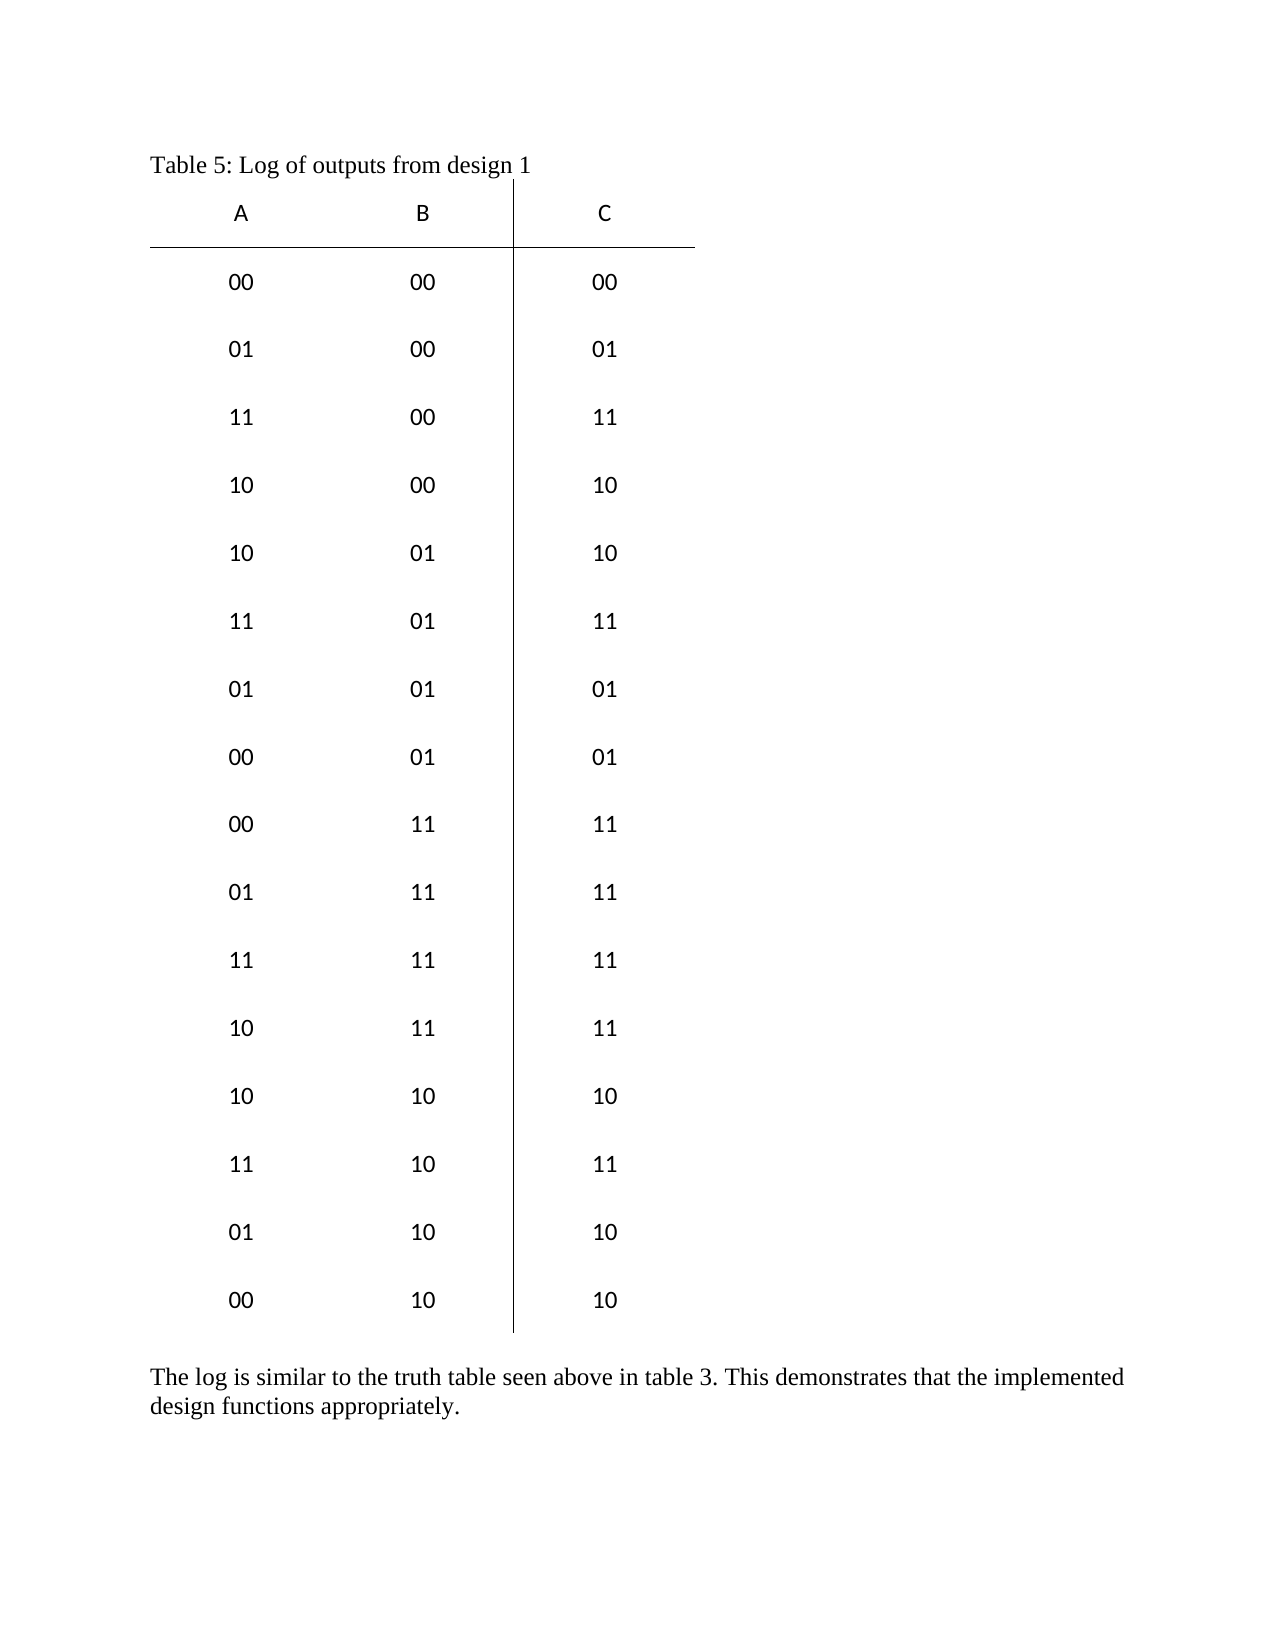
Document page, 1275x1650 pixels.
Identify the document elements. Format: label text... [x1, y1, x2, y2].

table_cell 11 [332, 994, 513, 1062]
table_cell 01 [332, 518, 513, 586]
table_cell 10 [332, 1130, 513, 1197]
text Table 5: Log of outputs from design 1 [150, 150, 1125, 179]
table_cell 10 [514, 450, 695, 518]
text The log is similar to the truth table seen above in table 3. This demonstrates that the implemented design functions appropriately. [150, 1362, 1125, 1419]
table_cell 00 [332, 248, 513, 314]
table_header B [332, 179, 513, 247]
table_cell 11 [514, 858, 695, 926]
table_cell 11 [150, 586, 332, 654]
table_cell 01 [150, 1198, 332, 1265]
table_cell 01 [514, 315, 695, 382]
table_cell 11 [514, 994, 695, 1062]
table_cell 00 [150, 722, 332, 790]
table_cell 10 [150, 994, 332, 1062]
table_cell 00 [514, 248, 695, 314]
table_cell 11 [514, 790, 695, 858]
table_cell 00 [332, 450, 513, 518]
table_cell 11 [150, 1130, 332, 1197]
table_cell 11 [332, 858, 513, 926]
table_cell 01 [150, 315, 332, 382]
table_cell 11 [332, 926, 513, 994]
table_cell 10 [514, 1265, 695, 1333]
table_cell 01 [150, 654, 332, 722]
table_cell 10 [514, 518, 695, 586]
table_cell 00 [150, 790, 332, 858]
table_header A [150, 179, 332, 247]
table_cell 01 [332, 586, 513, 654]
table_cell 11 [514, 1130, 695, 1197]
table_cell 11 [514, 383, 695, 450]
table_cell 10 [150, 1062, 332, 1129]
table_cell 00 [332, 315, 513, 382]
table_cell 11 [150, 926, 332, 994]
table_cell 01 [514, 654, 695, 722]
table_cell 01 [514, 722, 695, 790]
table_cell 01 [332, 722, 513, 790]
table_cell 11 [150, 383, 332, 450]
table_cell 10 [514, 1198, 695, 1265]
table_cell 00 [332, 383, 513, 450]
table_cell 11 [514, 926, 695, 994]
table_cell 10 [332, 1198, 513, 1265]
table_cell 00 [150, 1265, 332, 1333]
table_header C [514, 179, 695, 247]
table_cell 10 [332, 1062, 513, 1129]
table_cell 10 [150, 450, 332, 518]
table_cell 10 [150, 518, 332, 586]
table_cell 10 [332, 1265, 513, 1333]
table_cell 10 [514, 1062, 695, 1129]
table_cell 11 [514, 586, 695, 654]
table_cell 01 [332, 654, 513, 722]
table_cell 11 [332, 790, 513, 858]
table_cell 01 [150, 858, 332, 926]
table_cell 00 [150, 248, 332, 314]
